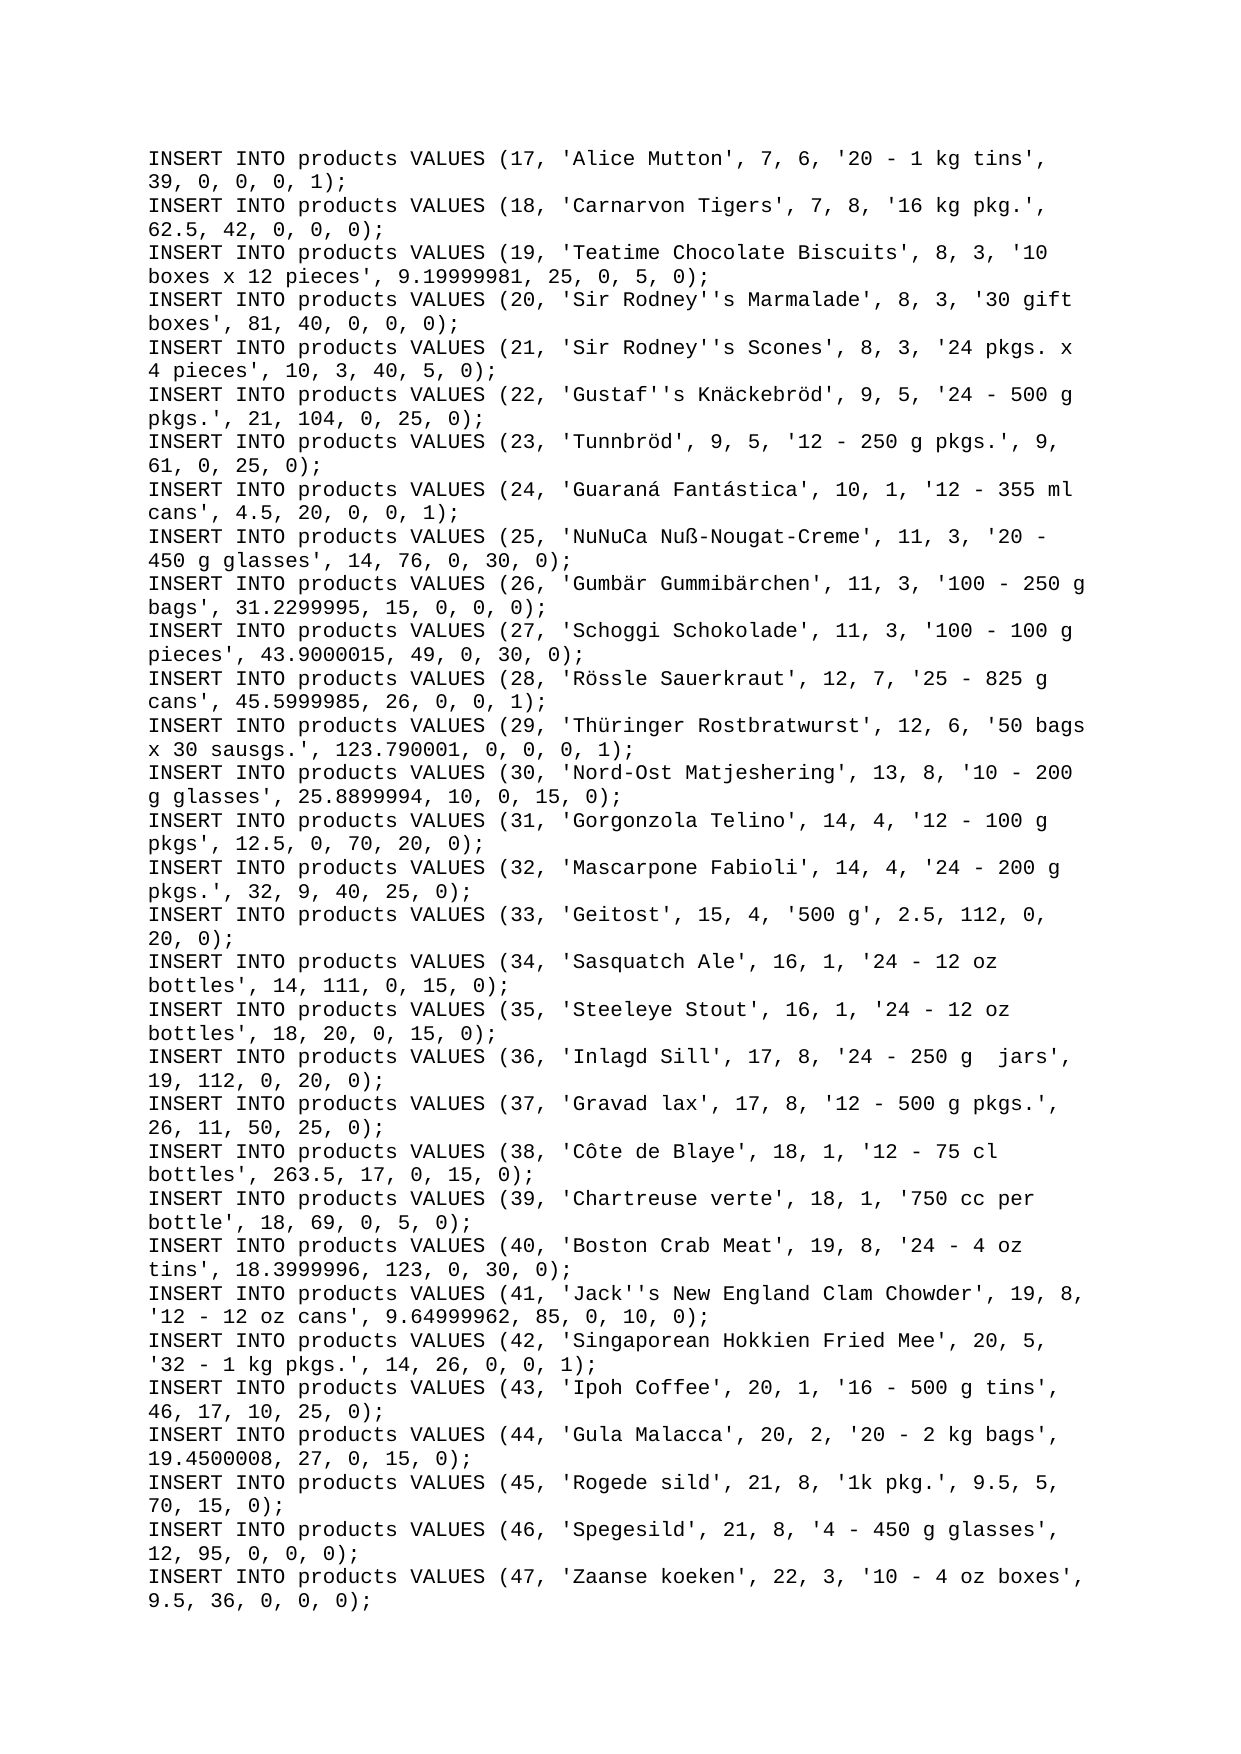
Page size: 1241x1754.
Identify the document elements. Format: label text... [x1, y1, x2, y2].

text INSERT INTO products VALUES (23, 'Tunnbröd', 9, 5, '12 - 250 g pkgs.', 9, 61, 0, 25, 0); [148, 431, 1093, 479]
text INSERT INTO products VALUES (25, 'NuNuCa Nuß-Nougat-Creme', 11, 3, '20 - 450 g glasses', 14, 76, 0, 30, 0); [148, 526, 1093, 573]
text INSERT INTO products VALUES (22, 'Gustaf''s Knäckebröd', 9, 5, '24 - 500 g pkgs.', 21, 104, 0, 25, 0); [148, 384, 1093, 431]
text INSERT INTO products VALUES (33, 'Geitost', 15, 4, '500 g', 2.5, 112, 0, 20, 0); [148, 904, 1093, 952]
text INSERT INTO products VALUES (17, 'Alice Mutton', 7, 6, '20 - 1 kg tins', 39, 0, 0, 0, 1); [148, 148, 1093, 195]
text INSERT INTO products VALUES (37, 'Gravad lax', 17, 8, '12 - 500 g pkgs.', 26, 11, 50, 25, 0); [148, 1093, 1093, 1141]
text INSERT INTO products VALUES (18, 'Carnarvon Tigers', 7, 8, '16 kg pkg.', 62.5, 42, 0, 0, 0); [148, 195, 1093, 242]
text INSERT INTO products VALUES (40, 'Boston Crab Meat', 19, 8, '24 - 4 oz tins', 18.3999996, 123, 0, 30, 0); [148, 1235, 1093, 1283]
text INSERT INTO products VALUES (30, 'Nord-Ost Matjeshering', 13, 8, '10 - 200 g glasses', 25.8899994, 10, 0, 15, 0); [148, 762, 1093, 810]
text INSERT INTO products VALUES (29, 'Thüringer Rostbratwurst', 12, 6, '50 bags x 30 sausgs.', 123.790001, 0, 0, 0, 1); [148, 715, 1093, 762]
text INSERT INTO products VALUES (35, 'Steeleye Stout', 16, 1, '24 - 12 oz bottles', 18, 20, 0, 15, 0); [148, 999, 1093, 1046]
text INSERT INTO products VALUES (39, 'Chartreuse verte', 18, 1, '750 cc per bottle', 18, 69, 0, 5, 0); [148, 1188, 1093, 1235]
text INSERT INTO products VALUES (26, 'Gumbär Gummibärchen', 11, 3, '100 - 250 g bags', 31.2299995, 15, 0, 0, 0); [148, 573, 1093, 621]
text INSERT INTO products VALUES (27, 'Schoggi Schokolade', 11, 3, '100 - 100 g pieces', 43.9000015, 49, 0, 30, 0); [148, 621, 1093, 668]
text INSERT INTO products VALUES (19, 'Teatime Chocolate Biscuits', 8, 3, '10 boxes x 12 pieces', 9.19999981, 25, 0, 5, 0); [148, 242, 1093, 289]
text INSERT INTO products VALUES (24, 'Guaraná Fantástica', 10, 1, '12 - 355 ml cans', 4.5, 20, 0, 0, 1); [148, 479, 1093, 526]
text INSERT INTO products VALUES (20, 'Sir Rodney''s Marmalade', 8, 3, '30 gift boxes', 81, 40, 0, 0, 0); [148, 289, 1093, 337]
text INSERT INTO products VALUES (28, 'Rössle Sauerkraut', 12, 7, '25 - 825 g cans', 45.5999985, 26, 0, 0, 1); [148, 668, 1093, 715]
text INSERT INTO products VALUES (44, 'Gula Malacca', 20, 2, '20 - 2 kg bags', 19.4500008, 27, 0, 15, 0); [148, 1424, 1093, 1472]
text INSERT INTO products VALUES (42, 'Singaporean Hokkien Fried Mee', 20, 5, '32 - 1 kg pkgs.', 14, 26, 0, 0, 1); [148, 1330, 1093, 1377]
text INSERT INTO products VALUES (34, 'Sasquatch Ale', 16, 1, '24 - 12 oz bottles', 14, 111, 0, 15, 0); [148, 952, 1093, 999]
text INSERT INTO products VALUES (38, 'Côte de Blaye', 18, 1, '12 - 75 cl bottles', 263.5, 17, 0, 15, 0); [148, 1141, 1093, 1188]
text INSERT INTO products VALUES (43, 'Ipoh Coffee', 20, 1, '16 - 500 g tins', 46, 17, 10, 25, 0); [148, 1377, 1093, 1424]
text INSERT INTO products VALUES (41, 'Jack''s New England Clam Chowder', 19, 8, '12 - 12 oz cans', 9.64999962, 85, 0, 10, 0); [148, 1283, 1093, 1330]
text INSERT INTO products VALUES (31, 'Gorgonzola Telino', 14, 4, '12 - 100 g pkgs', 12.5, 0, 70, 20, 0); [148, 810, 1093, 857]
text INSERT INTO products VALUES (21, 'Sir Rodney''s Scones', 8, 3, '24 pkgs. x 4 pieces', 10, 3, 40, 5, 0); [148, 337, 1093, 384]
text INSERT INTO products VALUES (32, 'Mascarpone Fabioli', 14, 4, '24 - 200 g pkgs.', 32, 9, 40, 25, 0); [148, 857, 1093, 904]
text INSERT INTO products VALUES (36, 'Inlagd Sill', 17, 8, '24 - 250 g jars', 19, 112, 0, 20, 0); [148, 1046, 1093, 1093]
text INSERT INTO products VALUES (46, 'Spegesild', 21, 8, '4 - 450 g glasses', 12, 95, 0, 0, 0); [148, 1519, 1093, 1566]
text INSERT INTO products VALUES (45, 'Rogede sild', 21, 8, '1k pkg.', 9.5, 5, 70, 15, 0); [148, 1472, 1093, 1519]
text INSERT INTO products VALUES (47, 'Zaanse koeken', 22, 3, '10 - 4 oz boxes', 9.5, 36, 0, 0, 0); [148, 1566, 1093, 1614]
